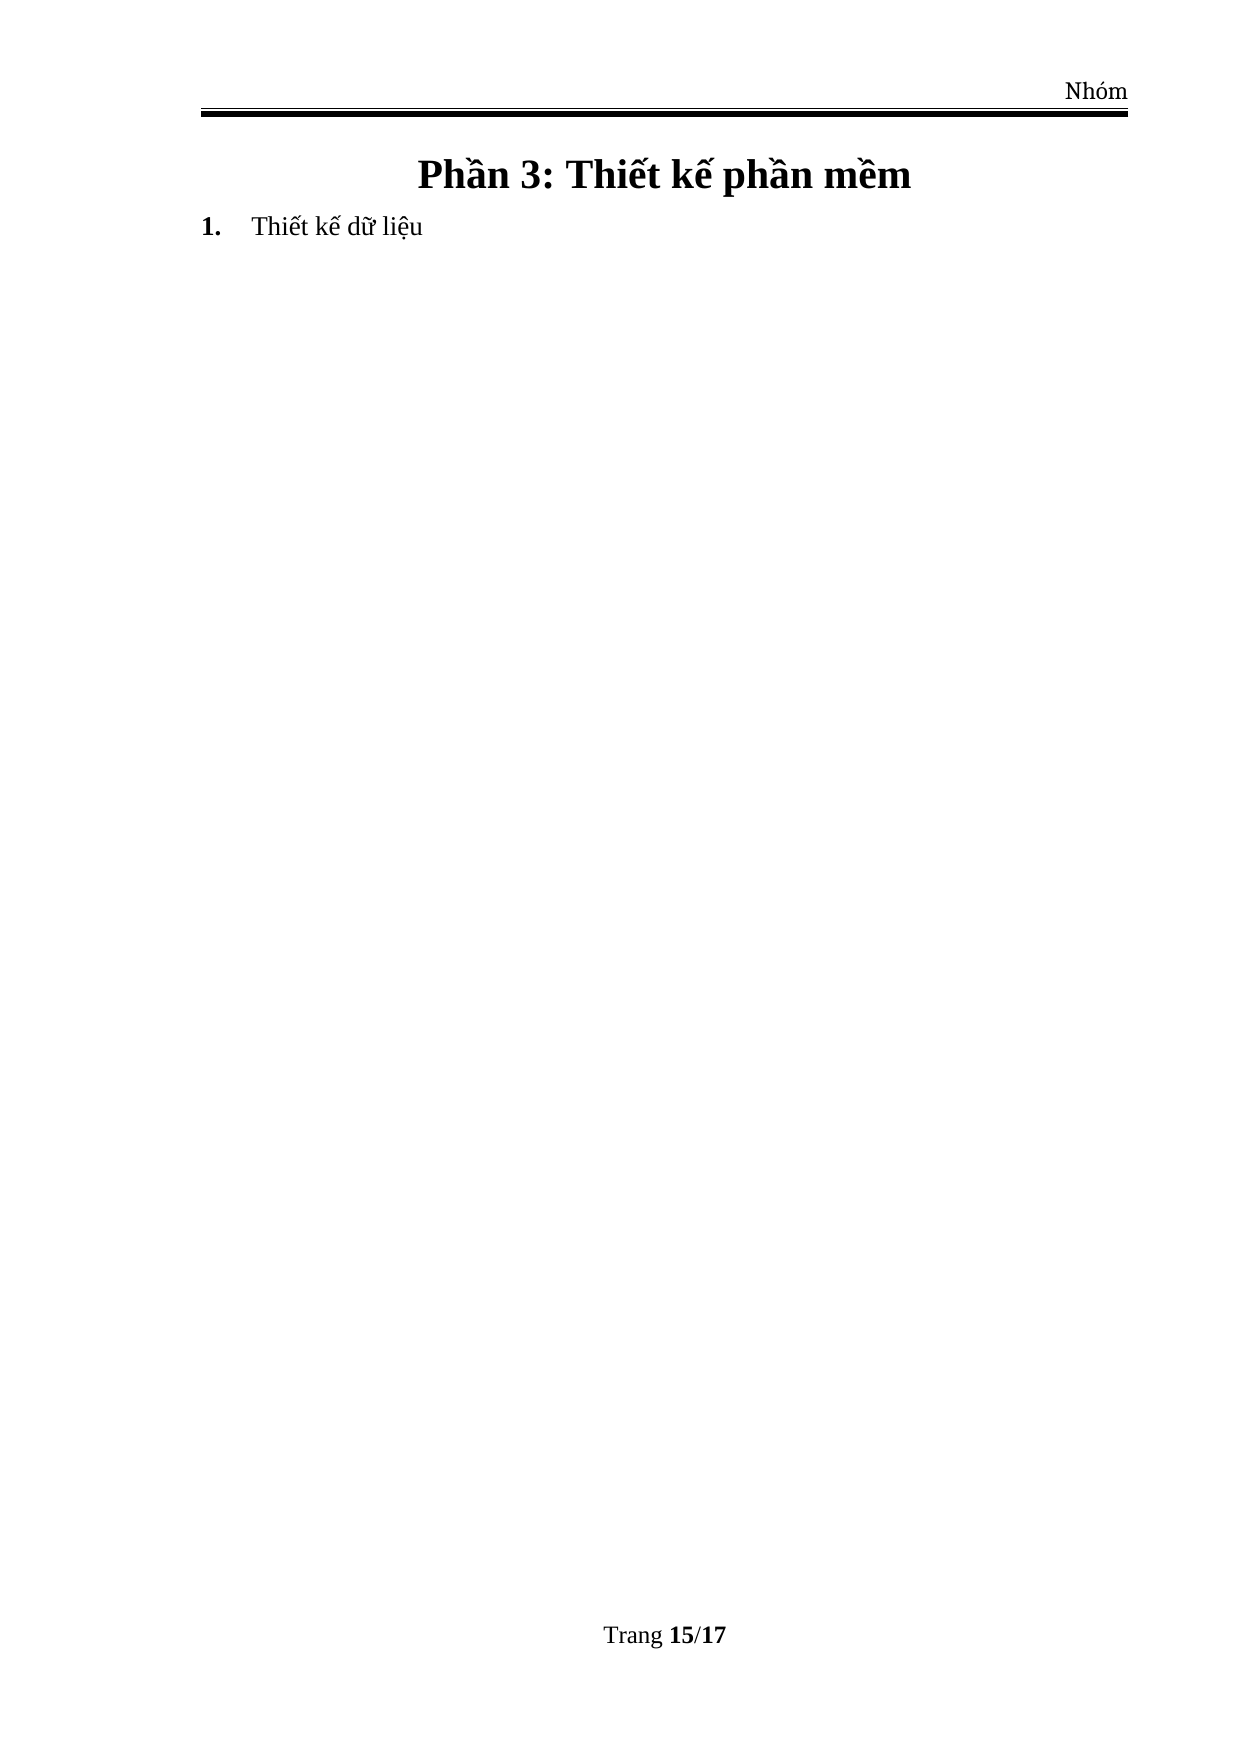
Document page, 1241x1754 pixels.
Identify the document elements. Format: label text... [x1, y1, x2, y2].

subtitle Phần 3: Thiết kế phần mềm [201, 150, 1128, 198]
list Thiết kế dữ liệu [201, 210, 1128, 242]
